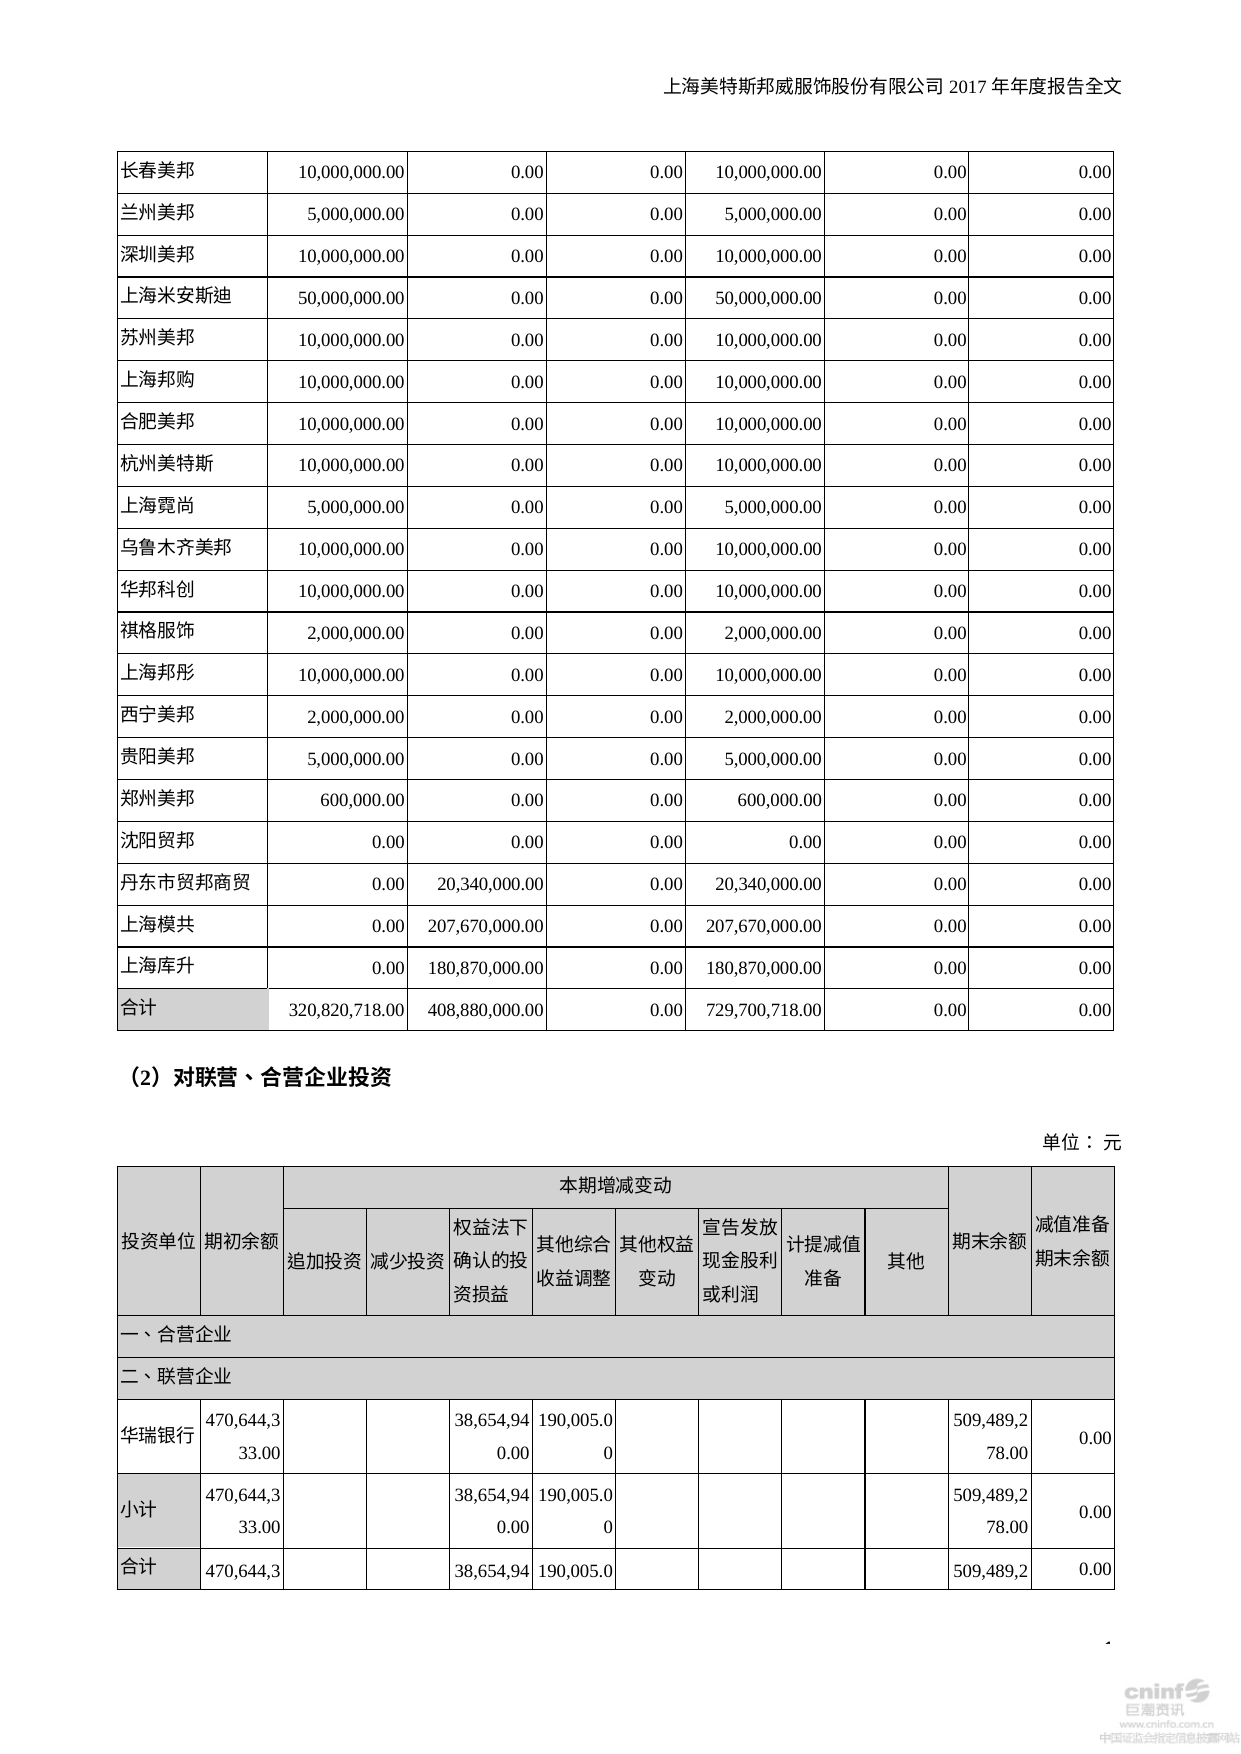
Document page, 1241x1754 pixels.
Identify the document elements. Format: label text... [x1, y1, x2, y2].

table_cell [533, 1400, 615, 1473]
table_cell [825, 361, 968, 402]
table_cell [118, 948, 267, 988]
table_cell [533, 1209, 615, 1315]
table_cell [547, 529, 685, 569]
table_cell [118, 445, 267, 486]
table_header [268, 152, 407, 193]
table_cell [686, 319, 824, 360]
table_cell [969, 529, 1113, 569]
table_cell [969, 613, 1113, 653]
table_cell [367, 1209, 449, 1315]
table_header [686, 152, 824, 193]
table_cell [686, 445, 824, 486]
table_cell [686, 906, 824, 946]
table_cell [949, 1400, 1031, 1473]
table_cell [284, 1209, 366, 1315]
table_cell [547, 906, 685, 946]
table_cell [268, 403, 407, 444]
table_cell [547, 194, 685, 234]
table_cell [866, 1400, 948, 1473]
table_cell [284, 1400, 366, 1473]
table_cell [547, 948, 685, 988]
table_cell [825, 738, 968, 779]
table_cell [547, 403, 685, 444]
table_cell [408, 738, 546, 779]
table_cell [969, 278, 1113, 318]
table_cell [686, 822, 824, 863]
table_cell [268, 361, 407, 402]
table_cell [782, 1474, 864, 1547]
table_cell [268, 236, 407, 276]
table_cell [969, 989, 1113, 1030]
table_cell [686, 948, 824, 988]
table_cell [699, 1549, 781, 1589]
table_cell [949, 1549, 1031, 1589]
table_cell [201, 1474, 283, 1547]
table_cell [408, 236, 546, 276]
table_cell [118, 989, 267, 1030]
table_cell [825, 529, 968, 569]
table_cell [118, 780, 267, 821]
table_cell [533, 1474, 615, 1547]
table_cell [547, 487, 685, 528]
subtitle （2）对联营、合营企业投资 [118, 1062, 1240, 1092]
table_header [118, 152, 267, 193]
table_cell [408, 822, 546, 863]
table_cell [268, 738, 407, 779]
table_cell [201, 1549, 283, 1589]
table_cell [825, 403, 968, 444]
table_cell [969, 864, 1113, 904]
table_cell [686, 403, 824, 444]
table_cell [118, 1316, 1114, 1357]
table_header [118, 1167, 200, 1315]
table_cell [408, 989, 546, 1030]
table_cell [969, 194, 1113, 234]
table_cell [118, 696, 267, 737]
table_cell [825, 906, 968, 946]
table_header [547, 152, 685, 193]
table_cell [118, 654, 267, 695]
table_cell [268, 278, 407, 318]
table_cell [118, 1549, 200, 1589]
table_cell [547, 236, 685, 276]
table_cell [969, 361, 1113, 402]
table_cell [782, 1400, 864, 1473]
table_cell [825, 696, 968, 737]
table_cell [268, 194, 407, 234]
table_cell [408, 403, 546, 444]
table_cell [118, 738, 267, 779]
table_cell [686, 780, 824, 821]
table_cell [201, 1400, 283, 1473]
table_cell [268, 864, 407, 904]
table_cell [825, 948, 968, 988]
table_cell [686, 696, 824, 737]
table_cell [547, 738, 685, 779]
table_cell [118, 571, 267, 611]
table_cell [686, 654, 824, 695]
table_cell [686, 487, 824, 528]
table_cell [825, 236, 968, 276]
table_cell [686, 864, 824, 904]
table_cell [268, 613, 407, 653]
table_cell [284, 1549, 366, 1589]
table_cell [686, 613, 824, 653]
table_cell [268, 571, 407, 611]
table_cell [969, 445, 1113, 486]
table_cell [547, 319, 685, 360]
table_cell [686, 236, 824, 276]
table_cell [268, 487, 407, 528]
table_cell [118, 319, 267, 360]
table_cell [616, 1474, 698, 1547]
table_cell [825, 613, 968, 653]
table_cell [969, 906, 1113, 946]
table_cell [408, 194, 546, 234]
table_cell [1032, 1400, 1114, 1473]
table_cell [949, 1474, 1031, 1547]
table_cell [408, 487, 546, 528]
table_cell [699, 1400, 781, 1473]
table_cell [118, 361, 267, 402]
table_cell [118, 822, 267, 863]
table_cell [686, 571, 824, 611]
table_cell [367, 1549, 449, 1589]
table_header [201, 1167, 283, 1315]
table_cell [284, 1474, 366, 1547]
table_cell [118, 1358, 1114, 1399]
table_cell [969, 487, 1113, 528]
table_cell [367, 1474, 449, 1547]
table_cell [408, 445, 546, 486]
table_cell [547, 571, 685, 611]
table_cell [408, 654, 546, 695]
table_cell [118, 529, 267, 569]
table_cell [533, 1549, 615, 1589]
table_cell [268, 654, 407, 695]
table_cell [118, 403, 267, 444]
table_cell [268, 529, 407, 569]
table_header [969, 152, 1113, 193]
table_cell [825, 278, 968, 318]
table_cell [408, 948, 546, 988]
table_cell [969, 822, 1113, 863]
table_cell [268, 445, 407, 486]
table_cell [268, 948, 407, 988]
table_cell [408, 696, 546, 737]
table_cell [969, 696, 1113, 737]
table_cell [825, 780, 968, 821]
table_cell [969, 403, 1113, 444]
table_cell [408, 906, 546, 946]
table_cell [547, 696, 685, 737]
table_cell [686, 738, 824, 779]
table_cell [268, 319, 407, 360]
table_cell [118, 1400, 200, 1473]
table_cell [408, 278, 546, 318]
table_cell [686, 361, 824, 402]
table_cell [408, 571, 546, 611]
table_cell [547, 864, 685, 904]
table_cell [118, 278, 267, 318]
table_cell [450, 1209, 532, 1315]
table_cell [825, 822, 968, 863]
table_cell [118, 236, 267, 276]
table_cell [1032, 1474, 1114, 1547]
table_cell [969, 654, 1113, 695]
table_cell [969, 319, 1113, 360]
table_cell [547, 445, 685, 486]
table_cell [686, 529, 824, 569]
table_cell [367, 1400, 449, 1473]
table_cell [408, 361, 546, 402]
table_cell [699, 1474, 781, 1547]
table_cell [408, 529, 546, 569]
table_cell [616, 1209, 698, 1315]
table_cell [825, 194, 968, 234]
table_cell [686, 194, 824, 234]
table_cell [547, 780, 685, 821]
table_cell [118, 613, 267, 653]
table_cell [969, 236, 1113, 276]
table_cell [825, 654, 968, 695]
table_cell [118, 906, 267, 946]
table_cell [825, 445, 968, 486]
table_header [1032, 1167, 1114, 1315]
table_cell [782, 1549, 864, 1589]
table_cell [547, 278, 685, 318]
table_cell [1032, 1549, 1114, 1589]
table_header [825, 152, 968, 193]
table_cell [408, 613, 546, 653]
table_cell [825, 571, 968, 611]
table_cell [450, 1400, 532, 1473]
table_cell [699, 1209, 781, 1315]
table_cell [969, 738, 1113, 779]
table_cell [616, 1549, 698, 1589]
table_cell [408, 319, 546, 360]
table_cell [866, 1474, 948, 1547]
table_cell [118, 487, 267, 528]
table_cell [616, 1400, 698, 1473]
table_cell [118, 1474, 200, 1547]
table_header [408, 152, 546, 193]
text 单位： 元 [102, 1129, 1122, 1155]
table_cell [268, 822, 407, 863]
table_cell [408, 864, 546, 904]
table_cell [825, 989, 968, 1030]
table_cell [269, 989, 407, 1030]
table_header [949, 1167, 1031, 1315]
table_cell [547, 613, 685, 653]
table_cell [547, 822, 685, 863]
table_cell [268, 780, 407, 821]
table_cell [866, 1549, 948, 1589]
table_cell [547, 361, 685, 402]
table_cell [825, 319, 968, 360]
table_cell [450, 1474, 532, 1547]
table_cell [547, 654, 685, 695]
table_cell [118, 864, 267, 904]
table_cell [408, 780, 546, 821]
picture [1099, 1673, 1241, 1754]
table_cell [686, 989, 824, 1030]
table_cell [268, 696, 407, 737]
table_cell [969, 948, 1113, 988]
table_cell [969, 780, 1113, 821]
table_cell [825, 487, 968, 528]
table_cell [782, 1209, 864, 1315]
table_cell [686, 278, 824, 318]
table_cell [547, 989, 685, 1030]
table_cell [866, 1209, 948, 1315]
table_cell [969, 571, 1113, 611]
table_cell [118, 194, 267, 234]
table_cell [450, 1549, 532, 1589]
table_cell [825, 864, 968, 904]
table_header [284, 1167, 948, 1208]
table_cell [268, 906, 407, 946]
